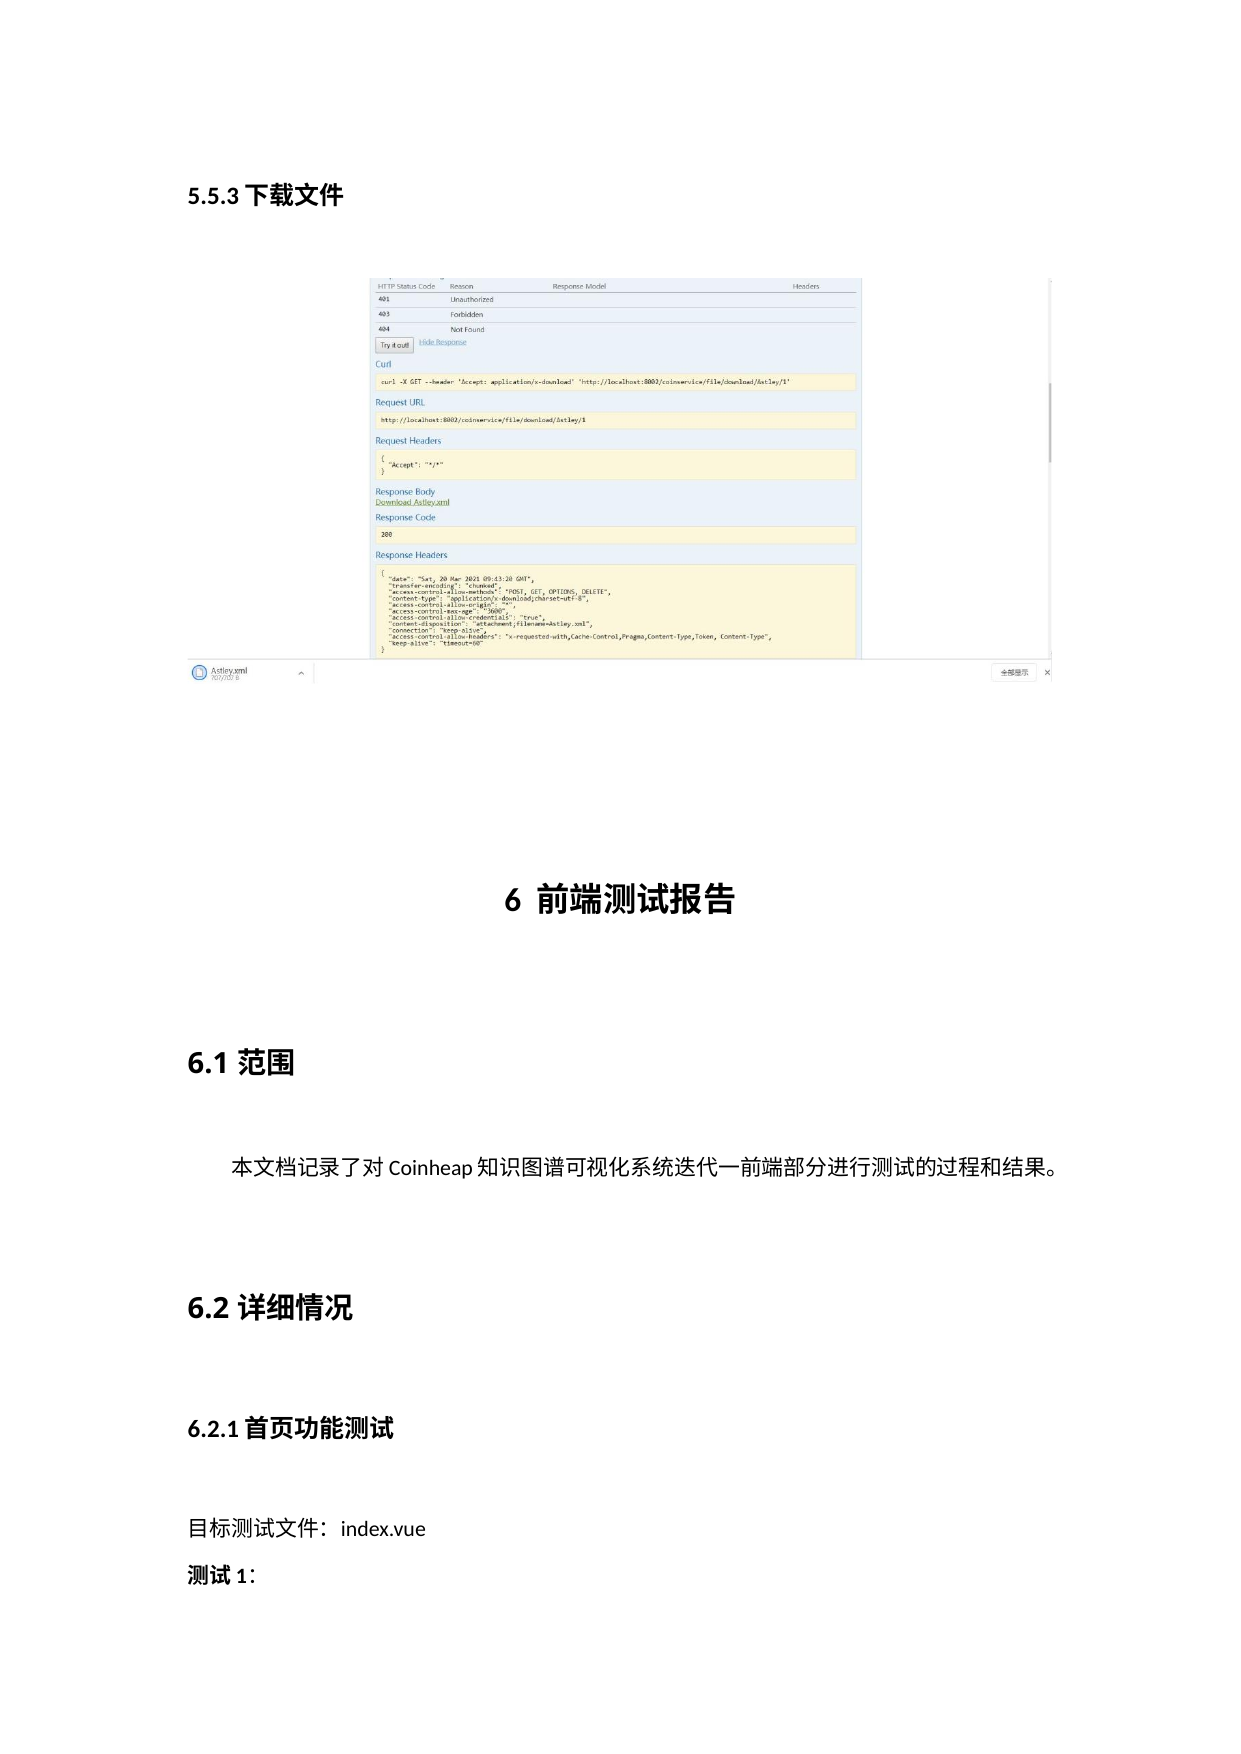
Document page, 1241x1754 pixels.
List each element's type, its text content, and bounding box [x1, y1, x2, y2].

text 测试1： [187, 1559, 1053, 1592]
text 目标测试文件：index.vue [187, 1512, 1053, 1544]
subtitle 6 前端测试报告 [187, 866, 1053, 931]
picture [187, 278, 1052, 684]
text 本文档记录了对Coinheap知识图谱可视化系统迭代一前端部分进行测试的过程和结果。 [187, 1150, 1053, 1182]
subtitle 5.5.3 下载文件 [187, 162, 1053, 227]
subtitle 6.2.1 首页功能测试 [187, 1395, 1053, 1460]
subtitle 6.1 范围 [187, 1029, 1053, 1094]
subtitle 6.2 详细情况 [187, 1274, 1053, 1339]
